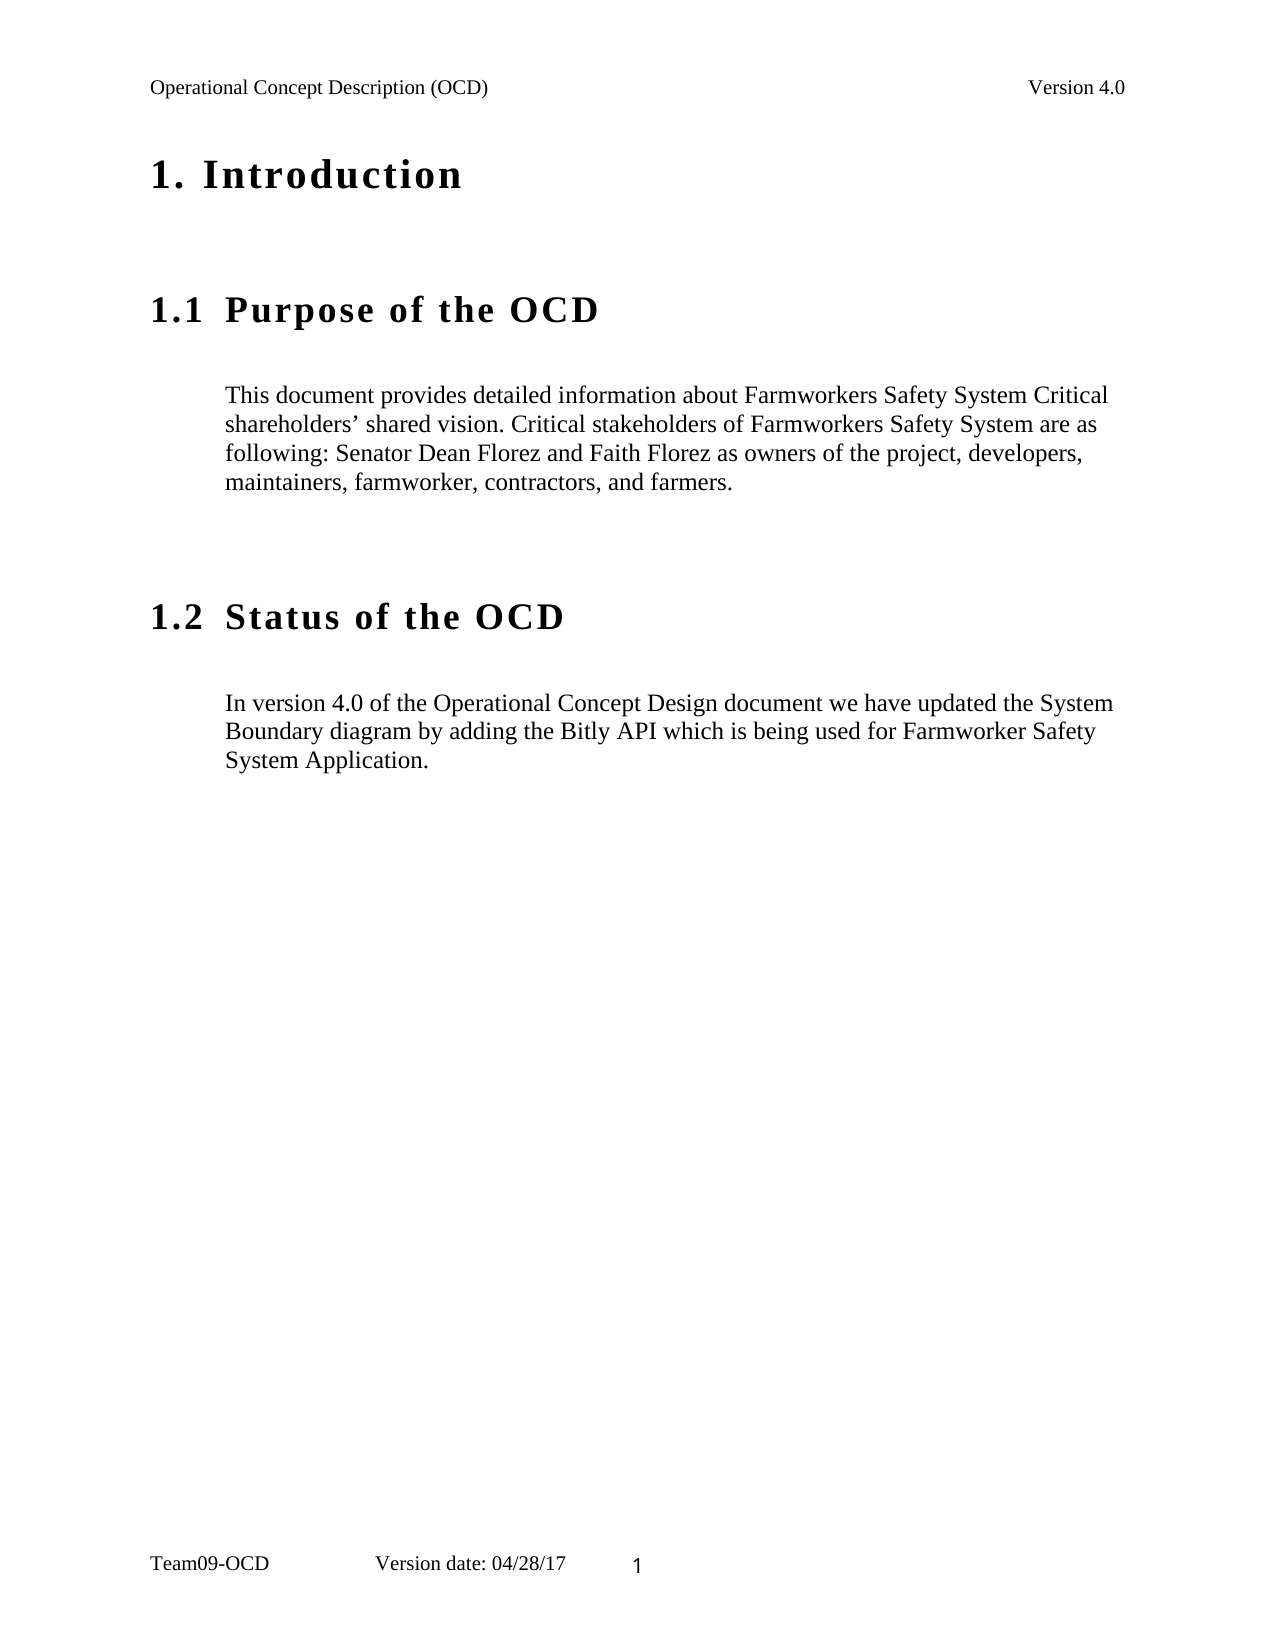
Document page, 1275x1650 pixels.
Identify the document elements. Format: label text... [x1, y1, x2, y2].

text This document provides detailed information about Farmworkers Safety System Critical shareholders’ shared vision. Critical stakeholders of Farmworkers Safety System are as following: Senator Dean Florez and Faith Florez as owners of the project, developers, maintainers, farmworker, contractors, and farmers. [225, 381, 1125, 496]
subtitle Status of the OCD [150, 594, 1125, 637]
text In version 4.0 of the Operational Concept Design document we have updated the System Boundary diagram by adding the Bitly API which is being used for Farmworker Safety System Application. [225, 688, 1125, 774]
subtitle Purpose of the OCD [150, 287, 1125, 330]
subtitle Introduction [150, 150, 1125, 198]
